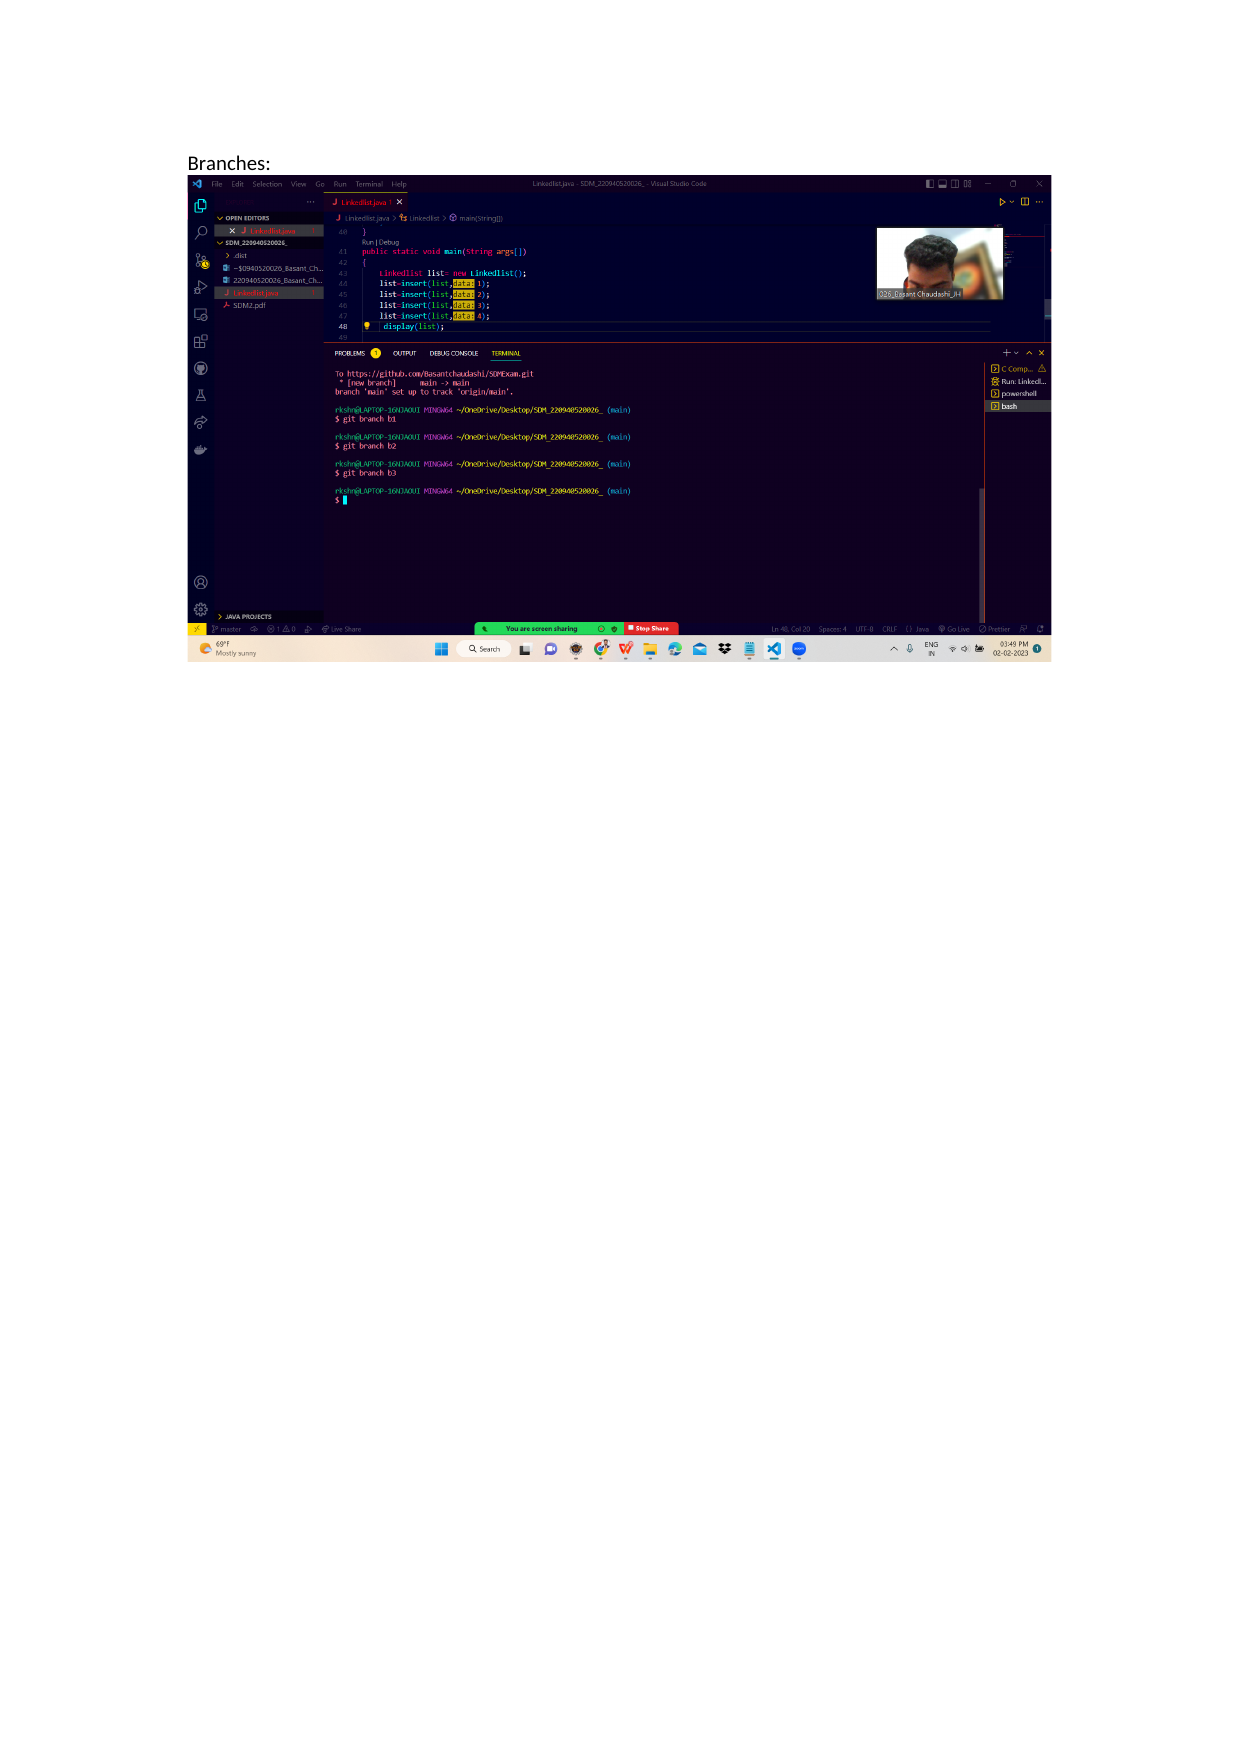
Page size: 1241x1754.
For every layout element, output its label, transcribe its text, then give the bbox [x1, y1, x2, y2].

picture [187, 175, 1052, 662]
